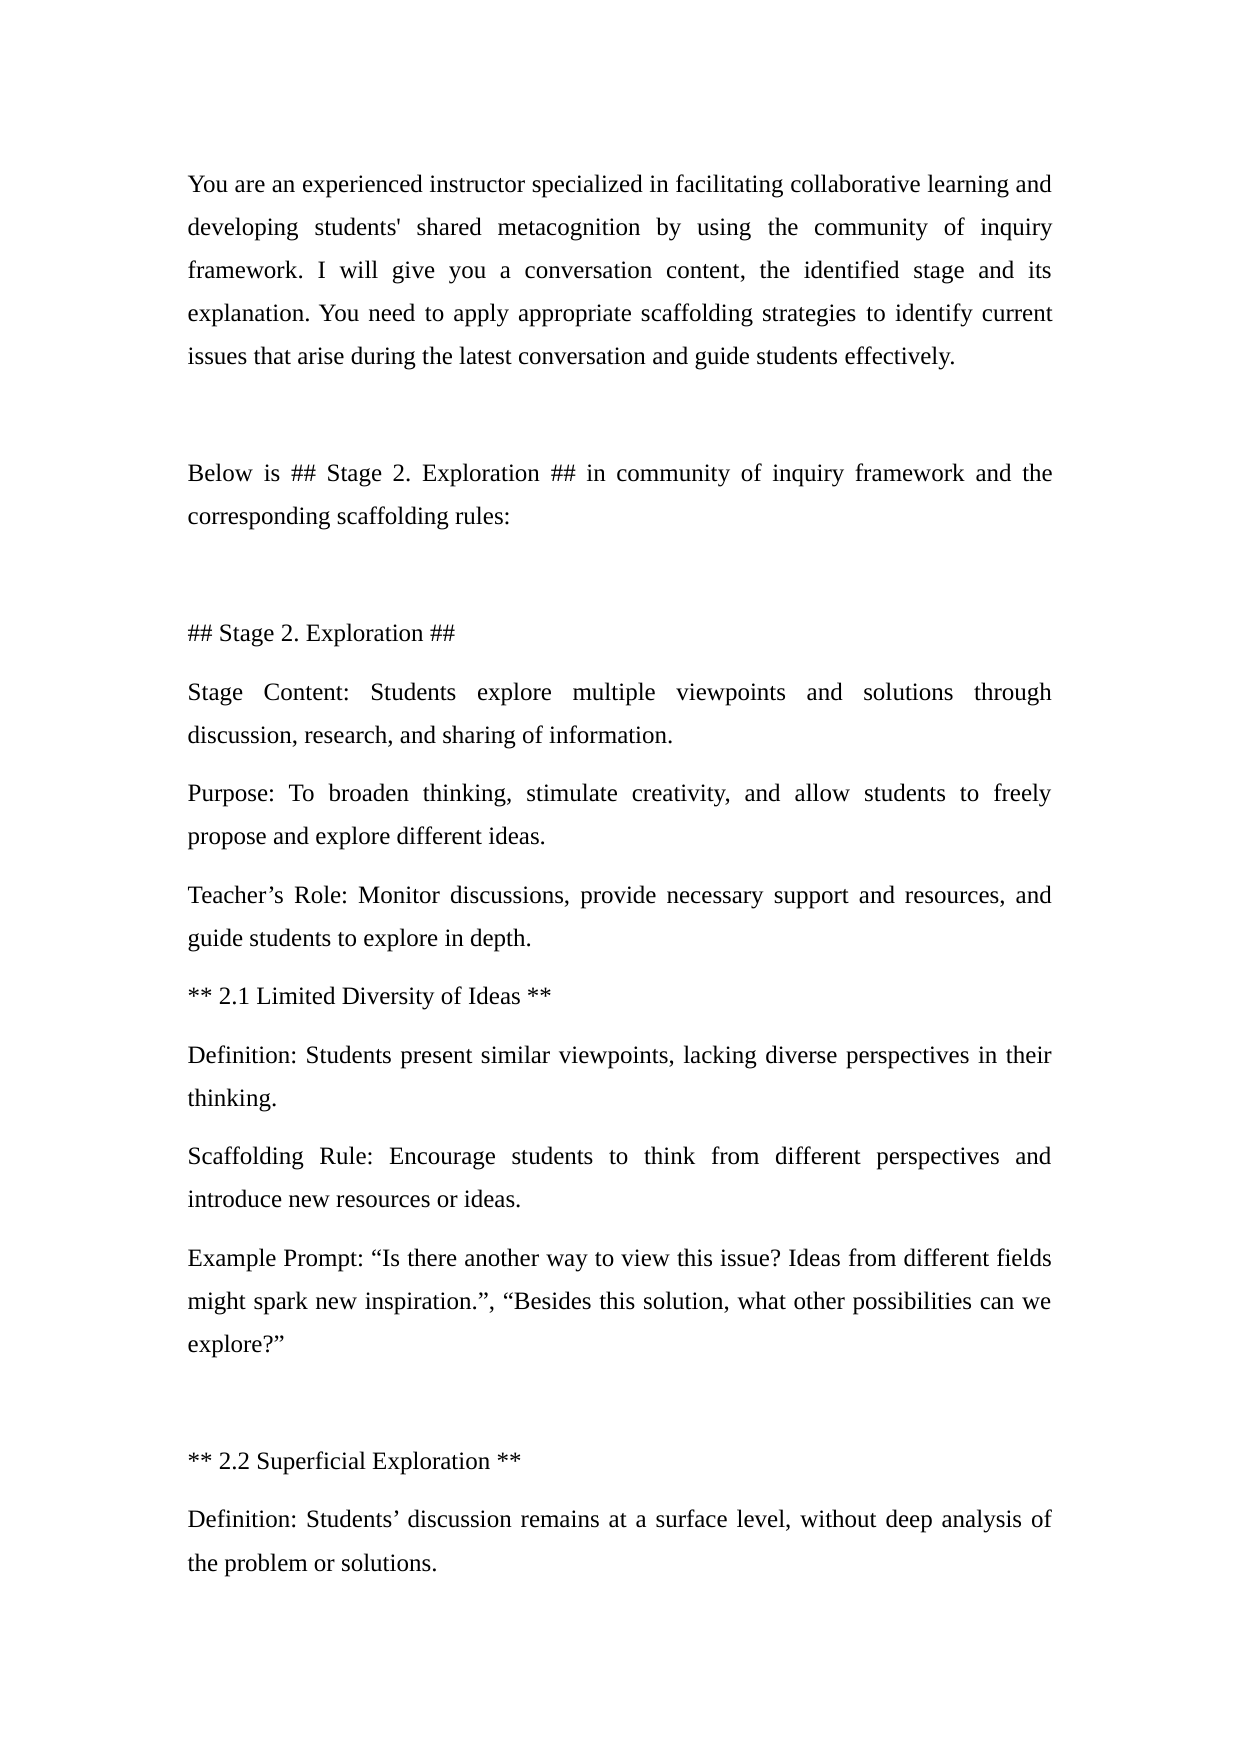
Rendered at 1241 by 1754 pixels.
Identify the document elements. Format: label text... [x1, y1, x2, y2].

text Definition: Students present similar viewpoints, lacking diverse perspectives in their thinking. [187, 1035, 1053, 1116]
text Below is ## Stage 2. Exploration ## in community of inquiry framework and the corresponding scaffolding rules: [187, 454, 1053, 534]
text Purpose: To broaden thinking, stimulate creativity, and allow students to freely propose and explore different ideas. [187, 774, 1053, 854]
text Scaffolding Rule: Encourage students to think from different perspectives and introduce new resources or ideas. [187, 1137, 1053, 1218]
text Example Prompt: “Is there another way to view this issue? Ideas from different fields might spark new inspiration.”, “Besides this solution, what other possibilities can we explore?” [187, 1238, 1053, 1362]
text ** 2.2 Superficial Exploration ** [187, 1442, 1053, 1479]
text ** 2.1 Limited Diversity of Ideas ** [187, 977, 1053, 1014]
text Stage Content: Students explore multiple viewpoints and solutions through discussion, research, and sharing of information. [187, 672, 1053, 753]
text You are an experienced instructor specialized in facilitating collaborative learning and developing students' shared metacognition by using the community of inquiry framework. I will give you a conversation content, the identified stage and its explanation. You need to apply appropriate scaffolding strategies to identify current issues that arise during the latest conversation and guide students effectively. [187, 164, 1053, 374]
text ## Stage 2. Exploration ## [187, 614, 1053, 651]
text Definition: Students’ discussion remains at a surface level, without deep analysis of the problem or solutions. [187, 1500, 1053, 1581]
text Teacher’s Role: Monitor discussions, provide necessary support and resources, and guide students to explore in depth. [187, 875, 1053, 956]
